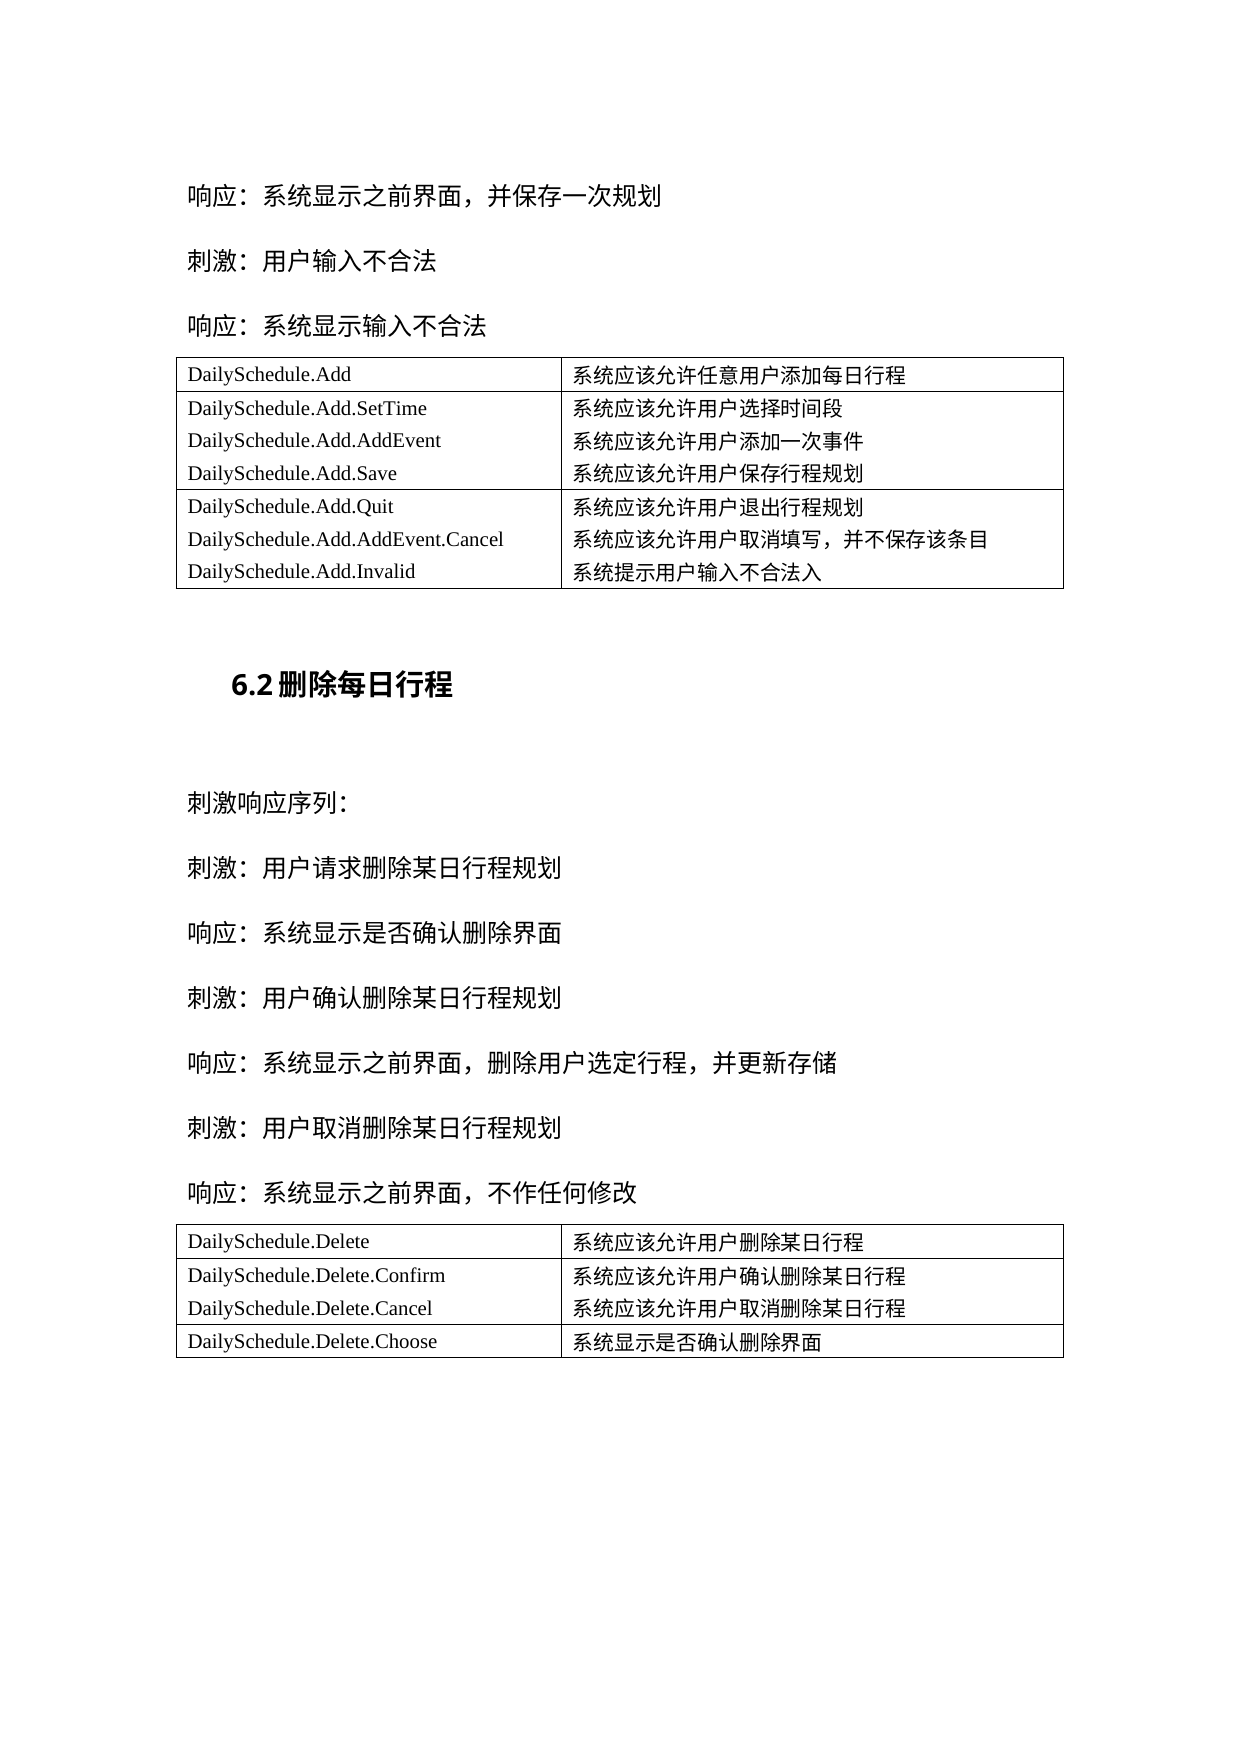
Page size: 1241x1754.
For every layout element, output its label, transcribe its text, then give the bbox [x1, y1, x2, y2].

text 刺激响应序列： [187, 769, 1053, 834]
text 响应：系统显示之前界面，删除用户选定行程，并更新存储 [187, 1029, 1053, 1094]
table_cell 系统应该允许用户退出行程规划 系统应该允许用户取消填写，并不保存该条目 系统提示用户输入不合法入 [562, 490, 1063, 588]
text 刺激：用户取消删除某日行程规划 [187, 1094, 1053, 1159]
subtitle 6.2删除每日行程 [187, 650, 1053, 715]
table_cell DailySchedule.Add.SetTime DailySchedule.Add.AddEvent DailySchedule.Add.Save [177, 392, 561, 489]
table_cell DailySchedule.Add.Quit DailySchedule.Add.AddEvent.Cancel DailySchedule.Add.Invalid [177, 490, 561, 588]
text 刺激：用户输入不合法 [187, 227, 1053, 292]
table_cell 系统应该允许用户确认删除某日行程 系统应该允许用户取消删除某日行程 [562, 1259, 1063, 1324]
text 刺激：用户请求删除某日行程规划 [187, 834, 1053, 899]
table_header DailySchedule.Delete [177, 1225, 561, 1258]
text 响应：系统显示之前界面，不作任何修改 [187, 1159, 1053, 1224]
table_cell 系统应该允许用户选择时间段 系统应该允许用户添加一次事件 系统应该允许用户保存行程规划 [562, 392, 1063, 489]
table_header 系统应该允许用户删除某日行程 [562, 1225, 1063, 1258]
text 响应：系统显示是否确认删除界面 [187, 899, 1053, 964]
table_header DailySchedule.Add [177, 358, 561, 391]
table_cell DailySchedule.Delete.Choose [177, 1325, 561, 1357]
text 刺激：用户确认删除某日行程规划 [187, 964, 1053, 1029]
table_header 系统应该允许任意用户添加每日行程 [562, 358, 1063, 391]
text 响应：系统显示输入不合法 [187, 292, 1053, 357]
text 响应：系统显示之前界面，并保存一次规划 [187, 162, 1053, 227]
table_cell 系统显示是否确认删除界面 [562, 1325, 1063, 1357]
table_cell DailySchedule.Delete.Confirm DailySchedule.Delete.Cancel [177, 1259, 561, 1324]
